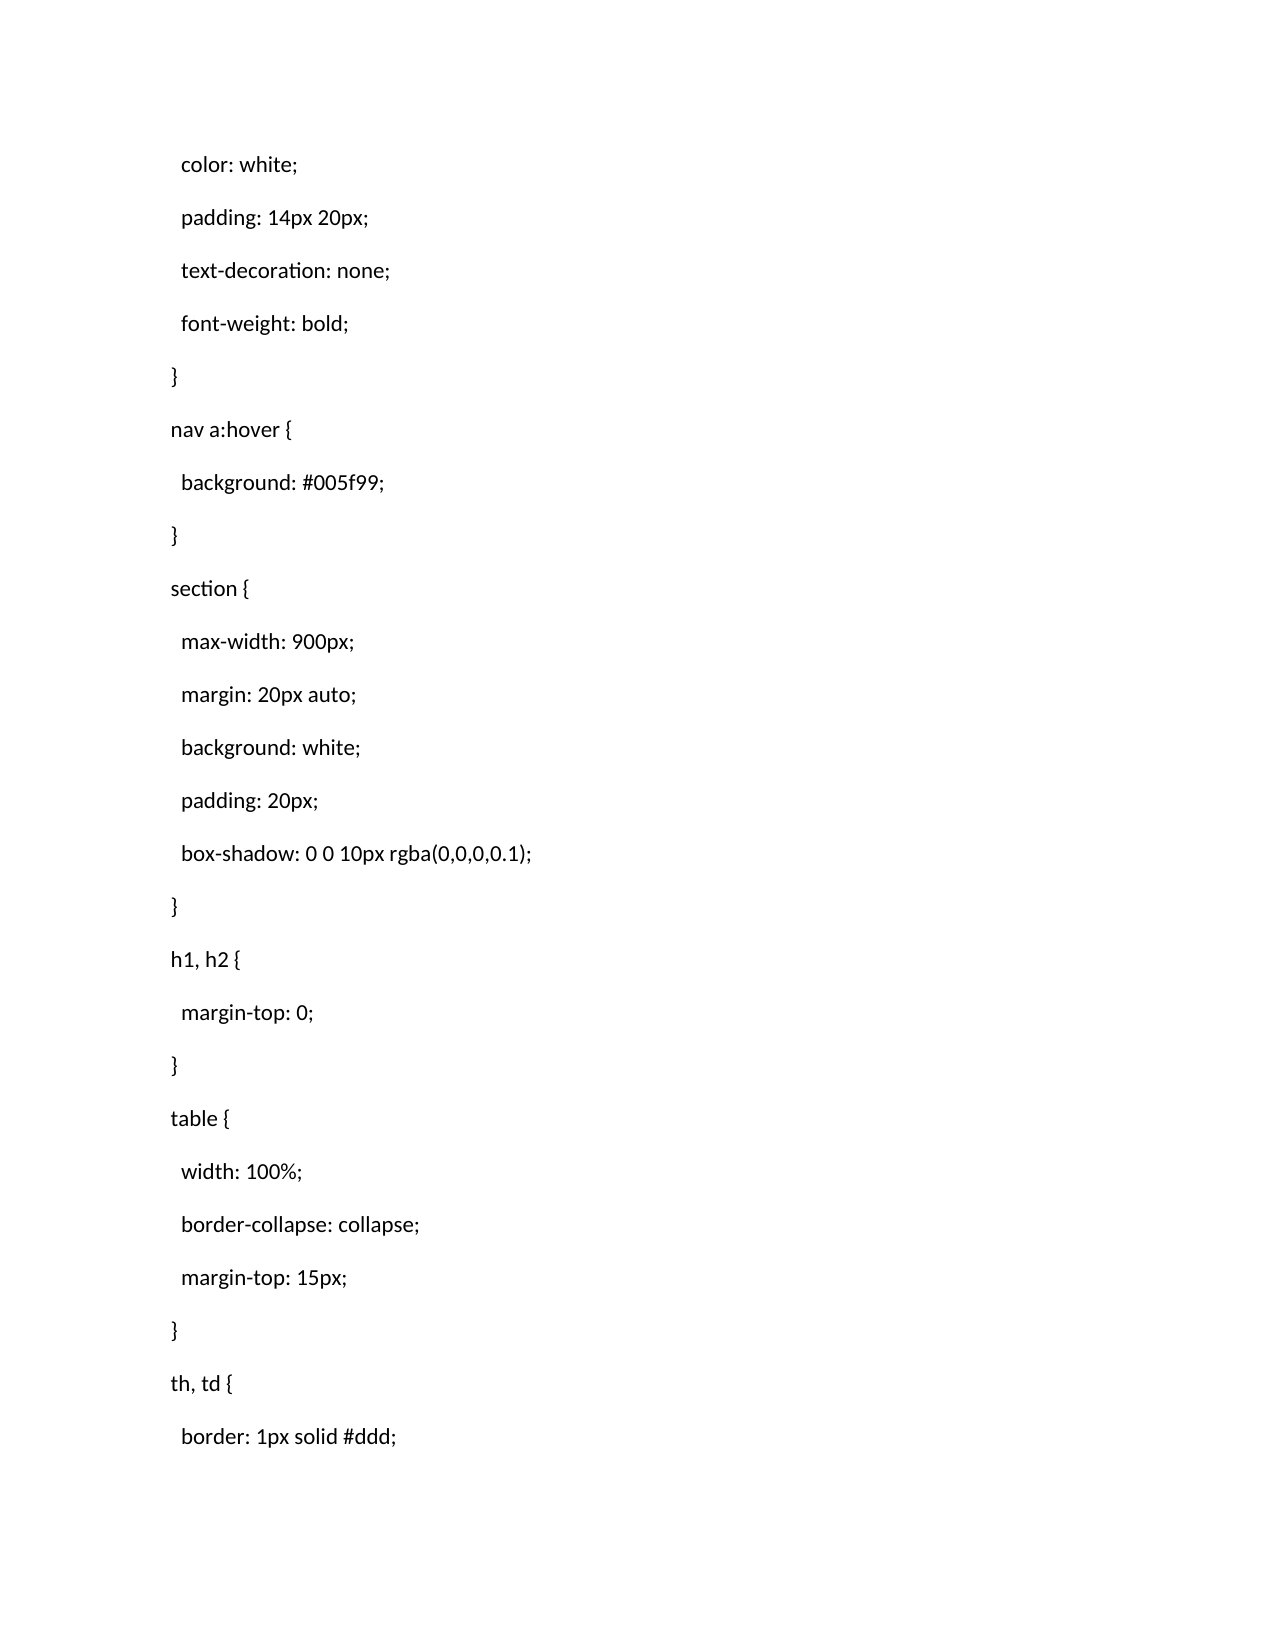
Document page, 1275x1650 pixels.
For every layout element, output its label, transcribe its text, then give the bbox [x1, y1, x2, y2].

text max-width: 900px; [150, 627, 1125, 655]
text } [150, 1051, 1125, 1079]
text th, td { [150, 1369, 1125, 1397]
text section { [150, 574, 1125, 602]
text margin-top: 15px; [150, 1263, 1125, 1291]
text background: white; [150, 733, 1125, 761]
text border: 1px solid #ddd; [150, 1422, 1125, 1451]
text } [150, 521, 1125, 549]
text box-shadow: 0 0 10px rgba(0,0,0,0.1); [150, 839, 1125, 867]
text margin: 20px auto; [150, 680, 1125, 708]
text h1, h2 { [150, 945, 1125, 973]
text } [150, 1316, 1125, 1344]
text } [150, 892, 1125, 920]
text padding: 14px 20px; [150, 203, 1125, 231]
text border-collapse: collapse; [150, 1210, 1125, 1238]
text background: #005f99; [150, 468, 1125, 496]
text font-weight: bold; [150, 309, 1125, 337]
text padding: 20px; [150, 786, 1125, 814]
text width: 100%; [150, 1157, 1125, 1185]
text } [150, 362, 1125, 390]
text text-decoration: none; [150, 256, 1125, 284]
text color: white; [150, 150, 1125, 178]
text margin-top: 0; [150, 998, 1125, 1026]
text table { [150, 1104, 1125, 1132]
text nav a:hover { [150, 415, 1125, 443]
